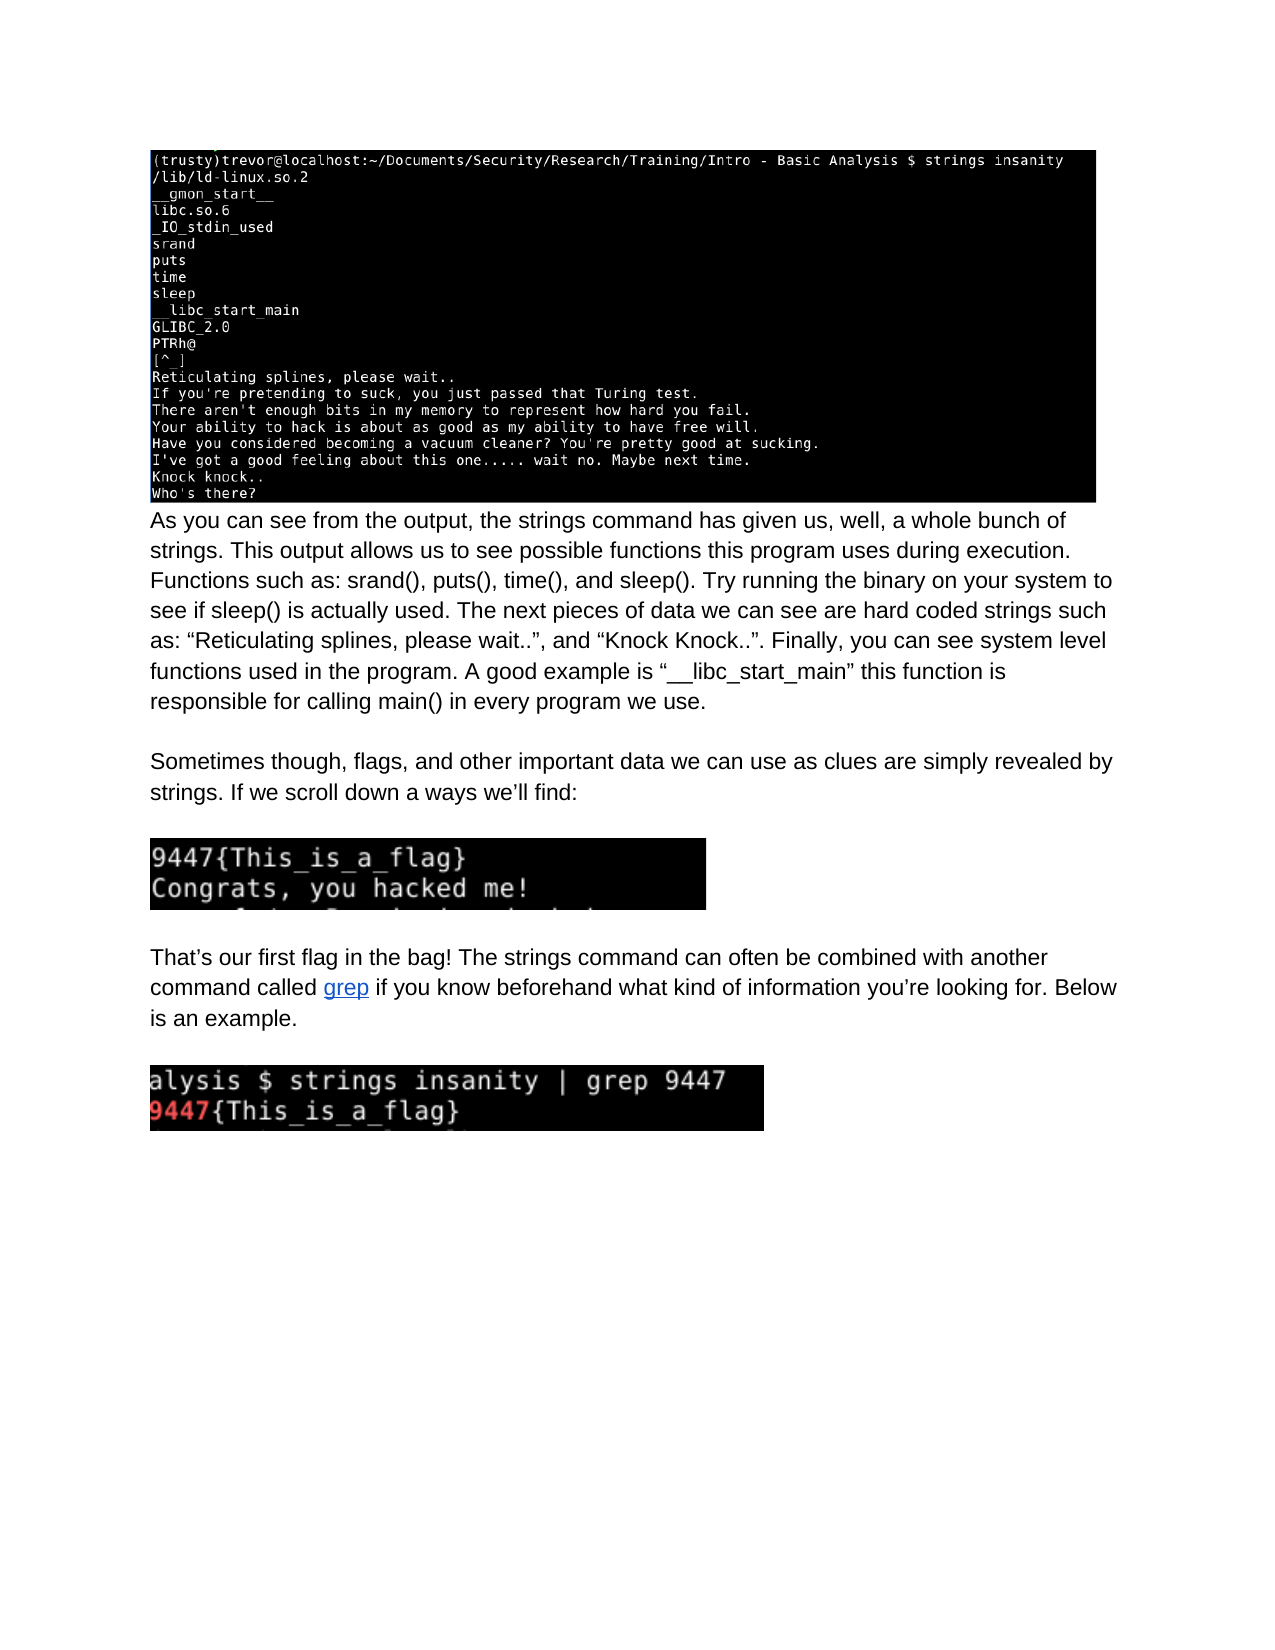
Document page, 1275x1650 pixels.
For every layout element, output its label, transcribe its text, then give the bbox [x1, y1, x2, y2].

text Sometimes though, flags, and other important data we can use as clues are simply revealed by strings. If we scroll down a ways we’ll find: [150, 748, 1125, 805]
text That’s our first flag in the bag! The strings command can often be combined with another command called grep if you know beforehand what kind of information you’re looking for. Below is an example. [150, 944, 1125, 1031]
picture [150, 150, 1097, 503]
picture [150, 1065, 764, 1131]
text As you can see from the output, the strings command has given us, well, a whole bunch of strings. This output allows us to see possible functions this program uses during execution. Functions such as: srand(), puts(), time(), and sleep(). Try running the binary on your system to see if sleep() is actually used. The next pieces of data we can see are hard coded strings such as: “Reticulating splines, please wait..”, and “Knock Knock..”. Finally, you can see system level functions used in the program. A good example is “__libc_start_main” this function is responsible for calling main() in every program we use. [150, 507, 1125, 714]
picture [150, 838, 707, 910]
